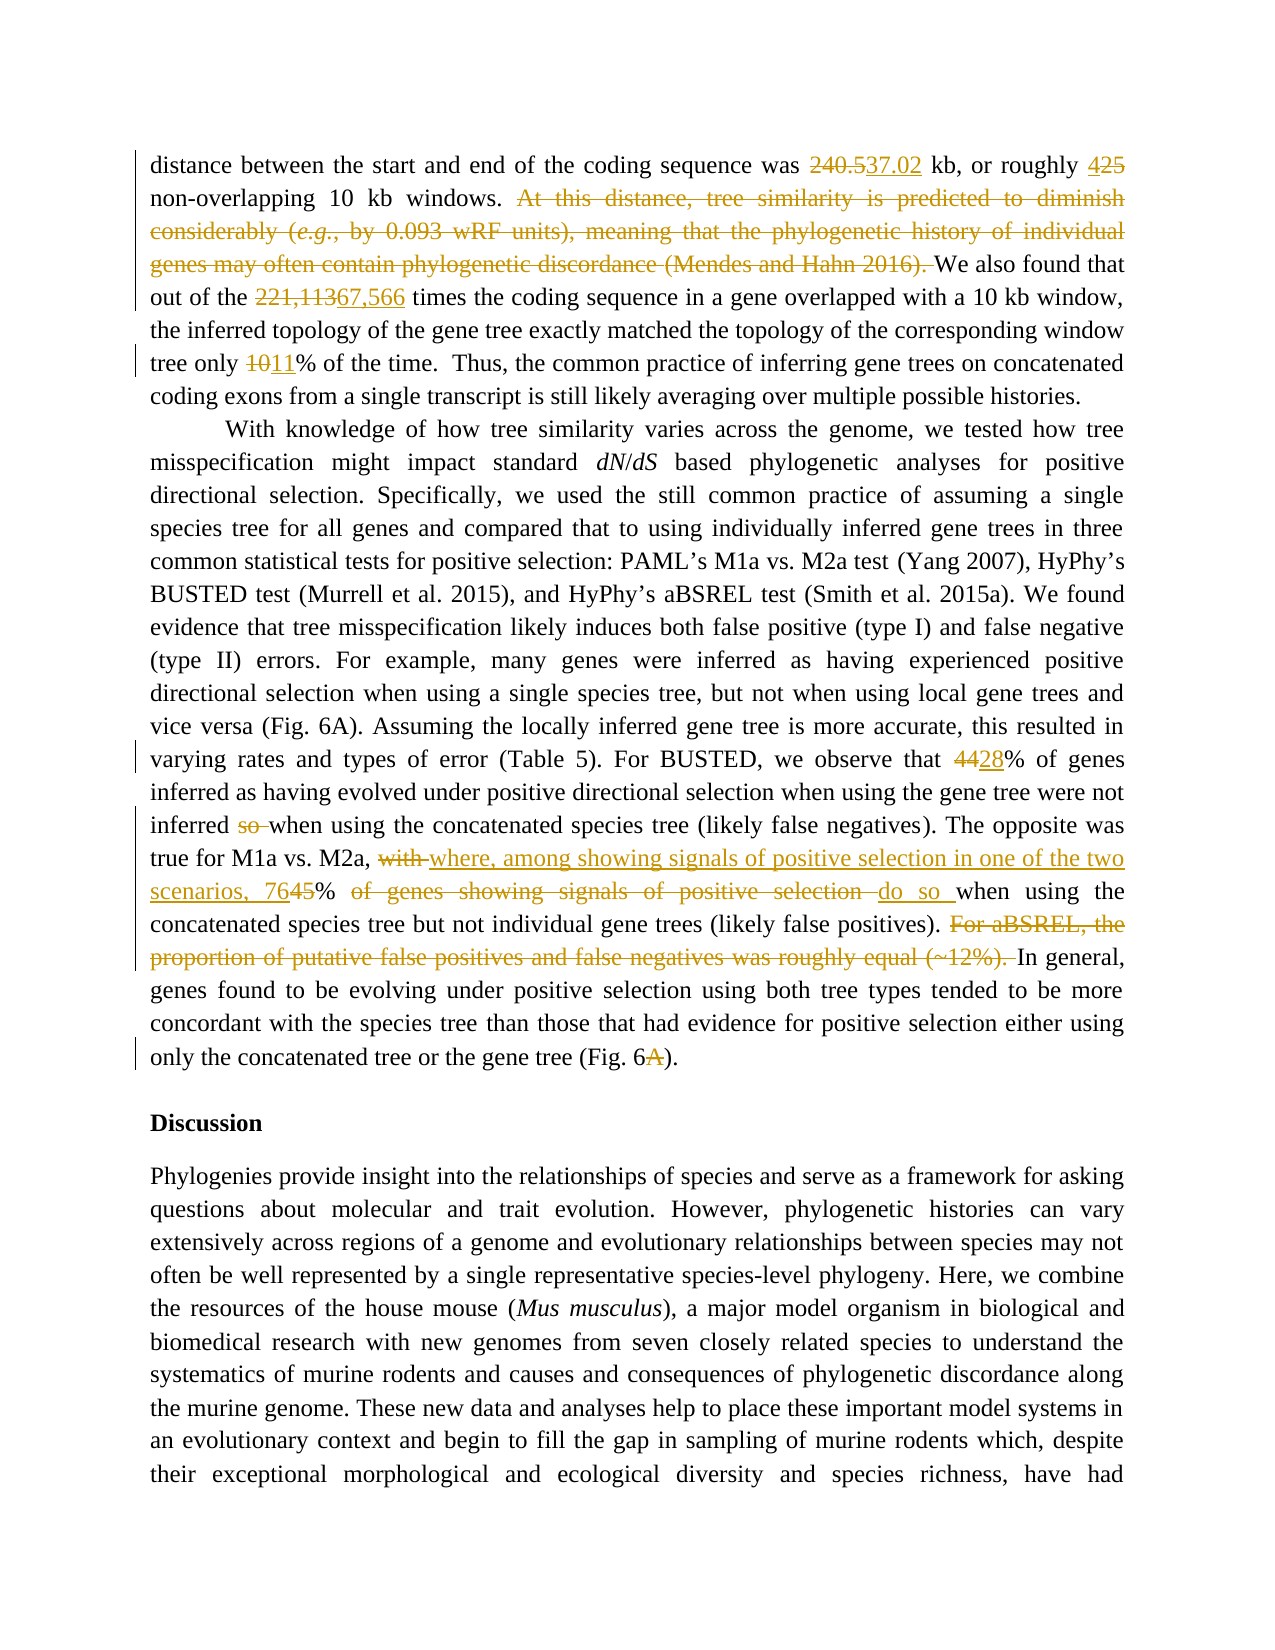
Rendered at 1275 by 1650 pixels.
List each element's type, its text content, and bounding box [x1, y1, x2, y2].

text With knowledge of how tree similarity varies across the genome, we tested how tree misspecification might impact standard dN/dS based phylogenetic analyses for positive directional selection. Specifically, we used the still common practice of assuming a single species tree for all genes and compared that to using individually inferred gene trees in three common statistical tests for positive selection: PAML’s M1a vs. M2a test (Yang 2007), HyPhy’s BUSTED test (Murrell et al. 2015), and HyPhy’s aBSREL test (Smith et al. 2015a). We found evidence that tree misspecification likely induces both false positive (type I) and false negative (type II) errors. For example, many genes were inferred as having experienced positive directional selection when using a single species tree, but not when using local gene trees and vice versa (Fig. 6A). Assuming the locally inferred gene tree is more accurate, this resulted in varying rates and types of error (Table 5). For BUSTED, we observe that % of genes inferred as having evolved under positive directional selection when using the gene tree were not inferred when using the concatenated species tree (likely false negatives). The opposite was true for M1a vs. M2a, % when using the concatenated species tree but not individual gene trees (likely false positives). In general, genes found to be evolving under positive selection using both tree types tended to be more concordant with the species tree than those that had evidence for positive selection either using only the concatenated tree or the gene tree (Fig. 6). [150, 414, 1125, 1070]
subtitle Discussion [150, 1108, 1125, 1136]
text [150, 1161, 1125, 1487]
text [150, 150, 1125, 232]
